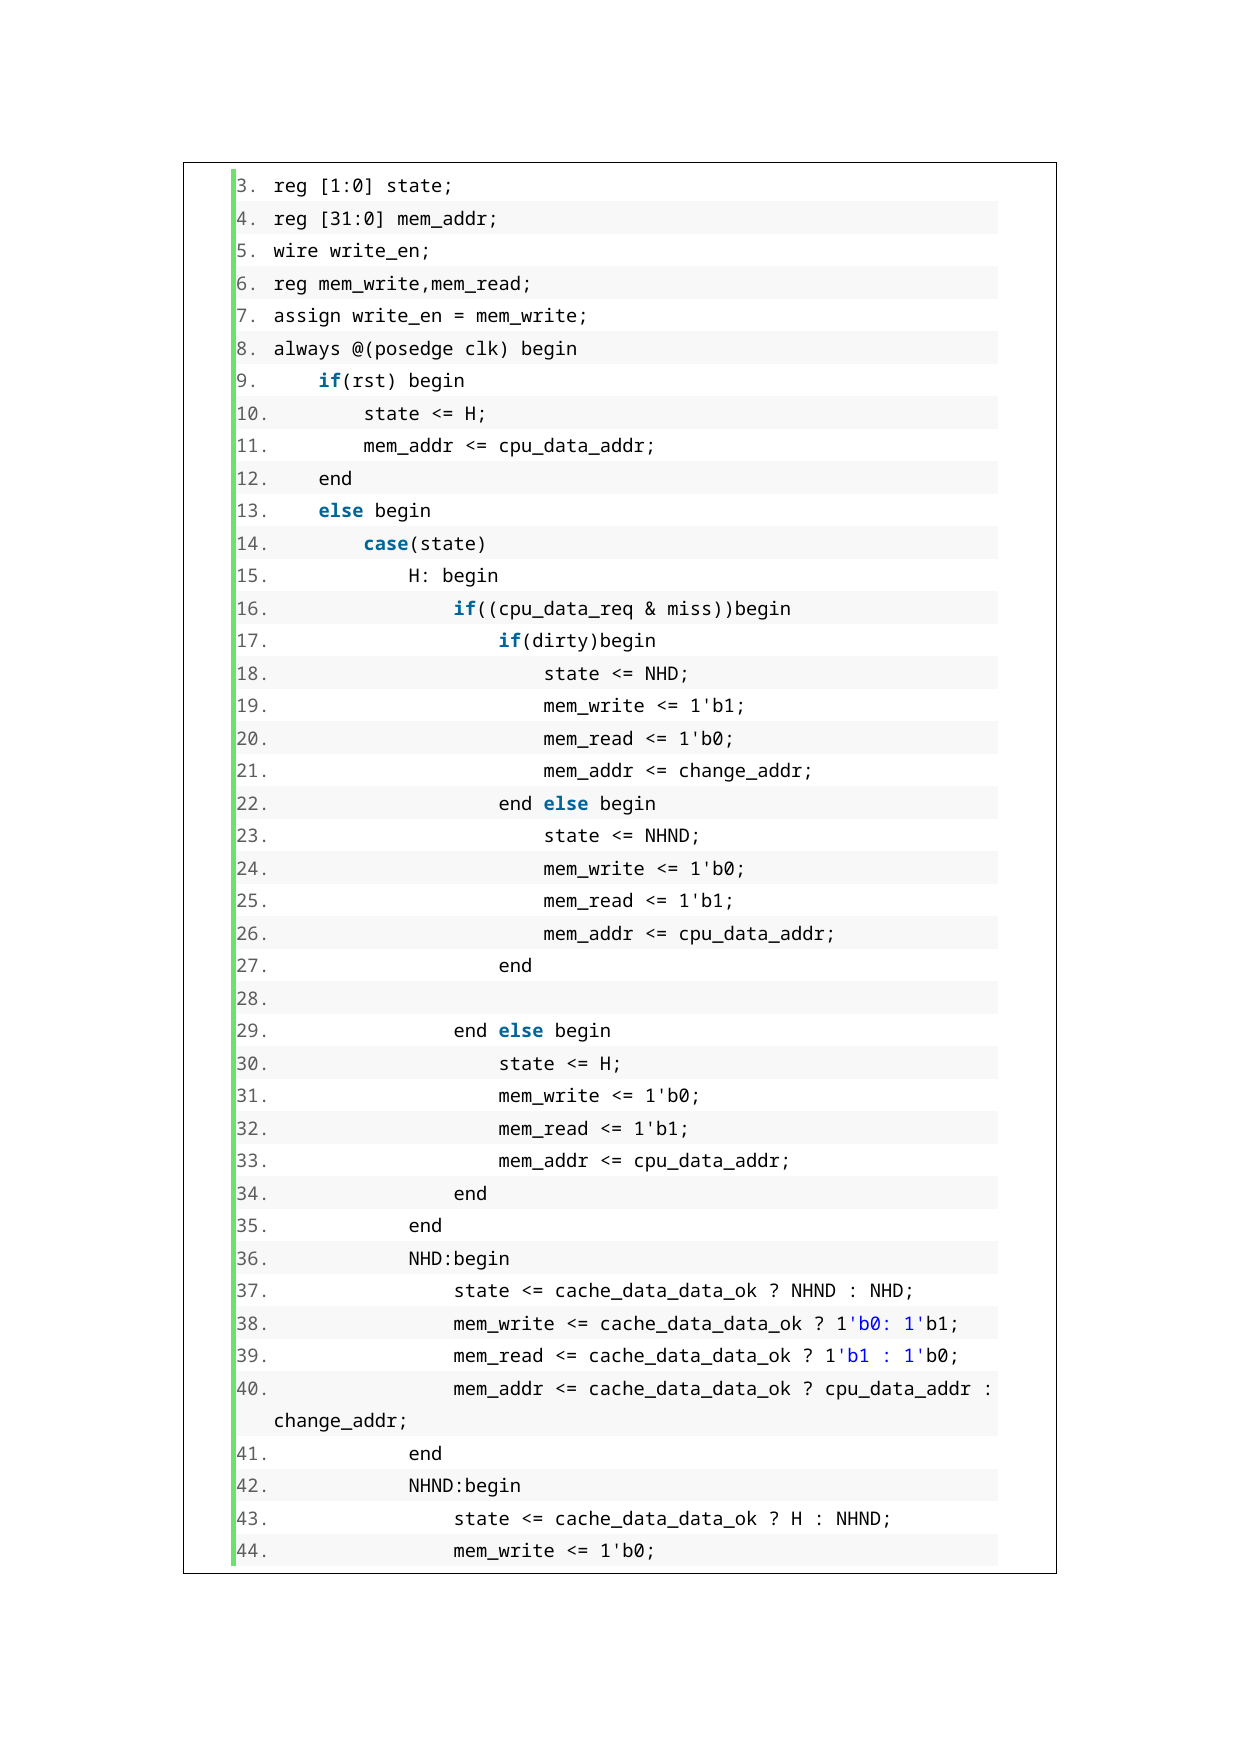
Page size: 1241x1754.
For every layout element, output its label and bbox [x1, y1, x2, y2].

table_cell [184, 163, 1056, 1572]
